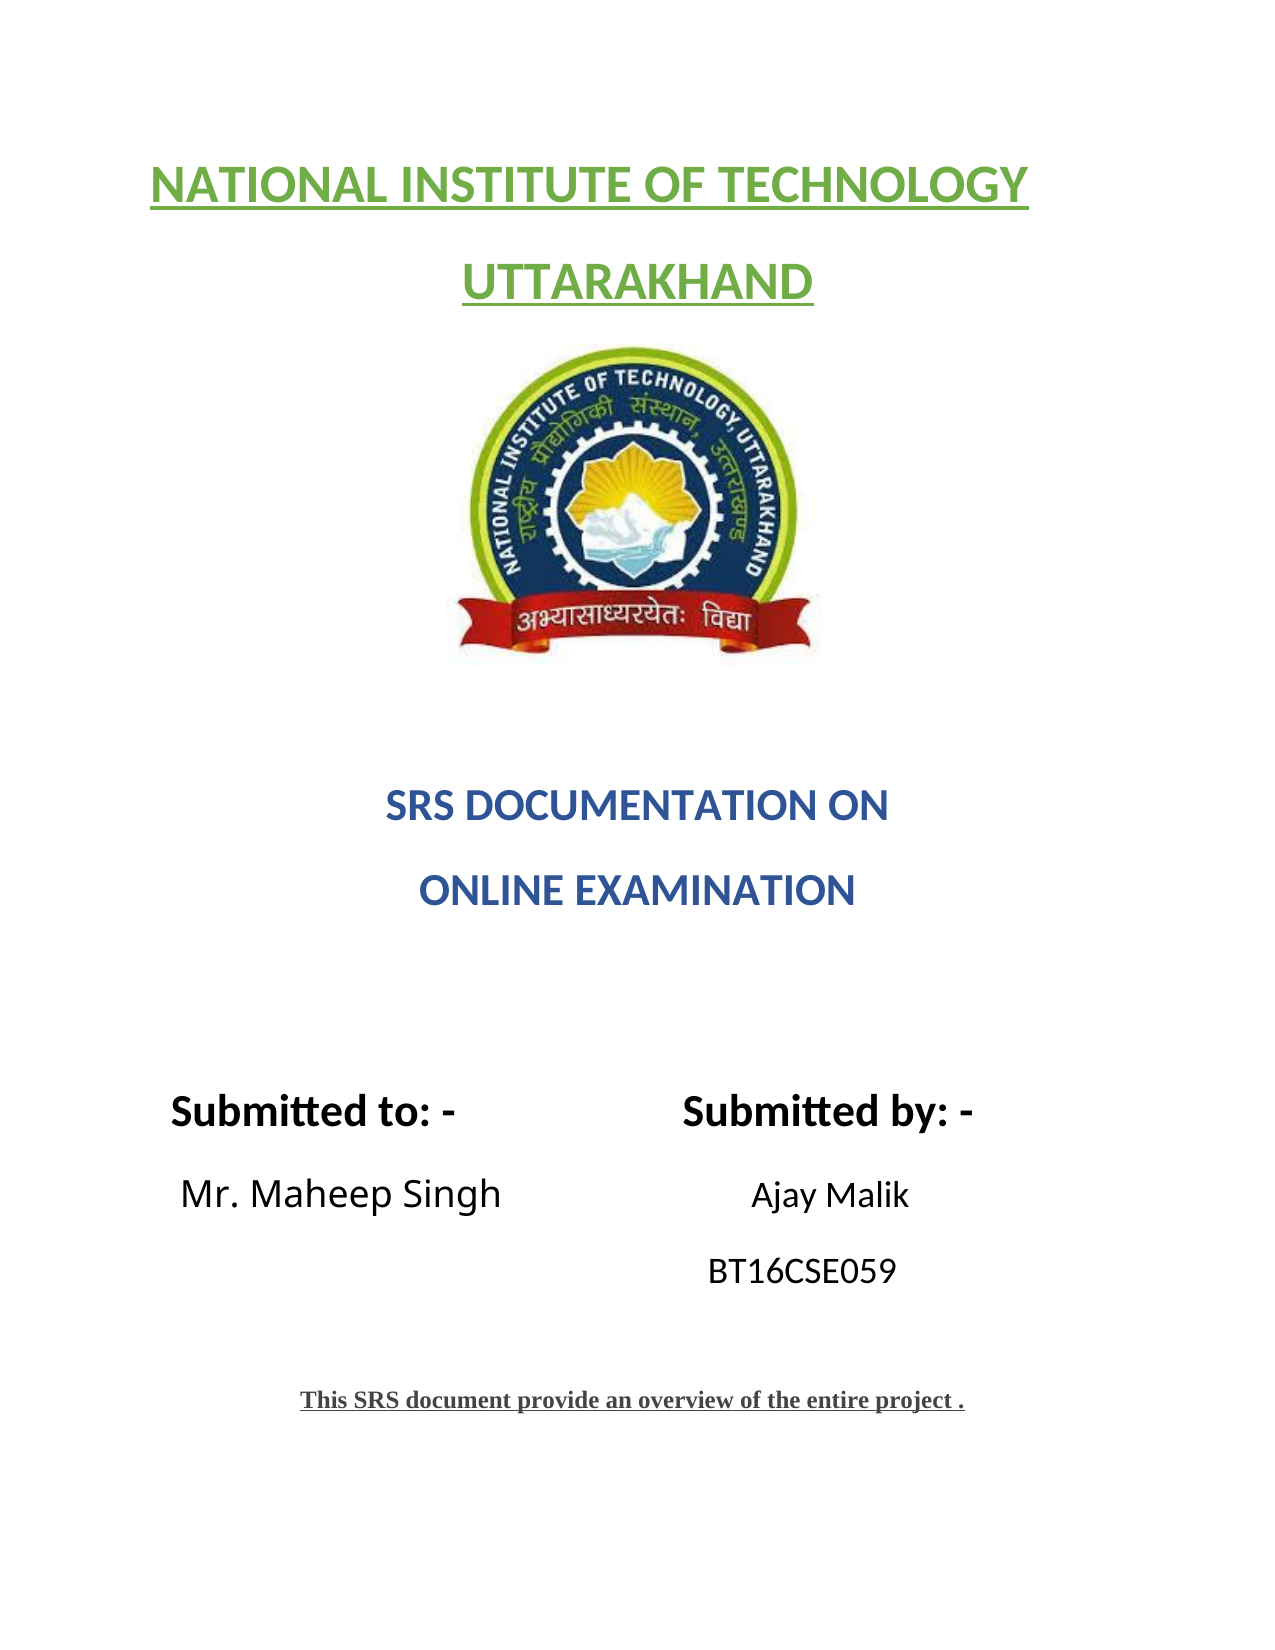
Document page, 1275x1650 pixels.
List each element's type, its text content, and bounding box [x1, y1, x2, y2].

text BT16CSE059 [150, 1247, 1125, 1293]
text Mr. Maheep Singh Ajay Malik [150, 1167, 1125, 1218]
text This SRS document provide an overview of the entire project . [225, 1385, 1125, 1414]
text NATIONAL INSTITUTE OF TECHNOLOGY [150, 150, 1125, 216]
text SRS DOCUMENTATION ON [150, 775, 1125, 831]
text ONLINE EXAMINATION [150, 861, 1125, 916]
picture [446, 343, 829, 666]
text UTTARAKHAND [150, 247, 1125, 313]
text Submitted to: - Submitted by: - [150, 1082, 1125, 1138]
